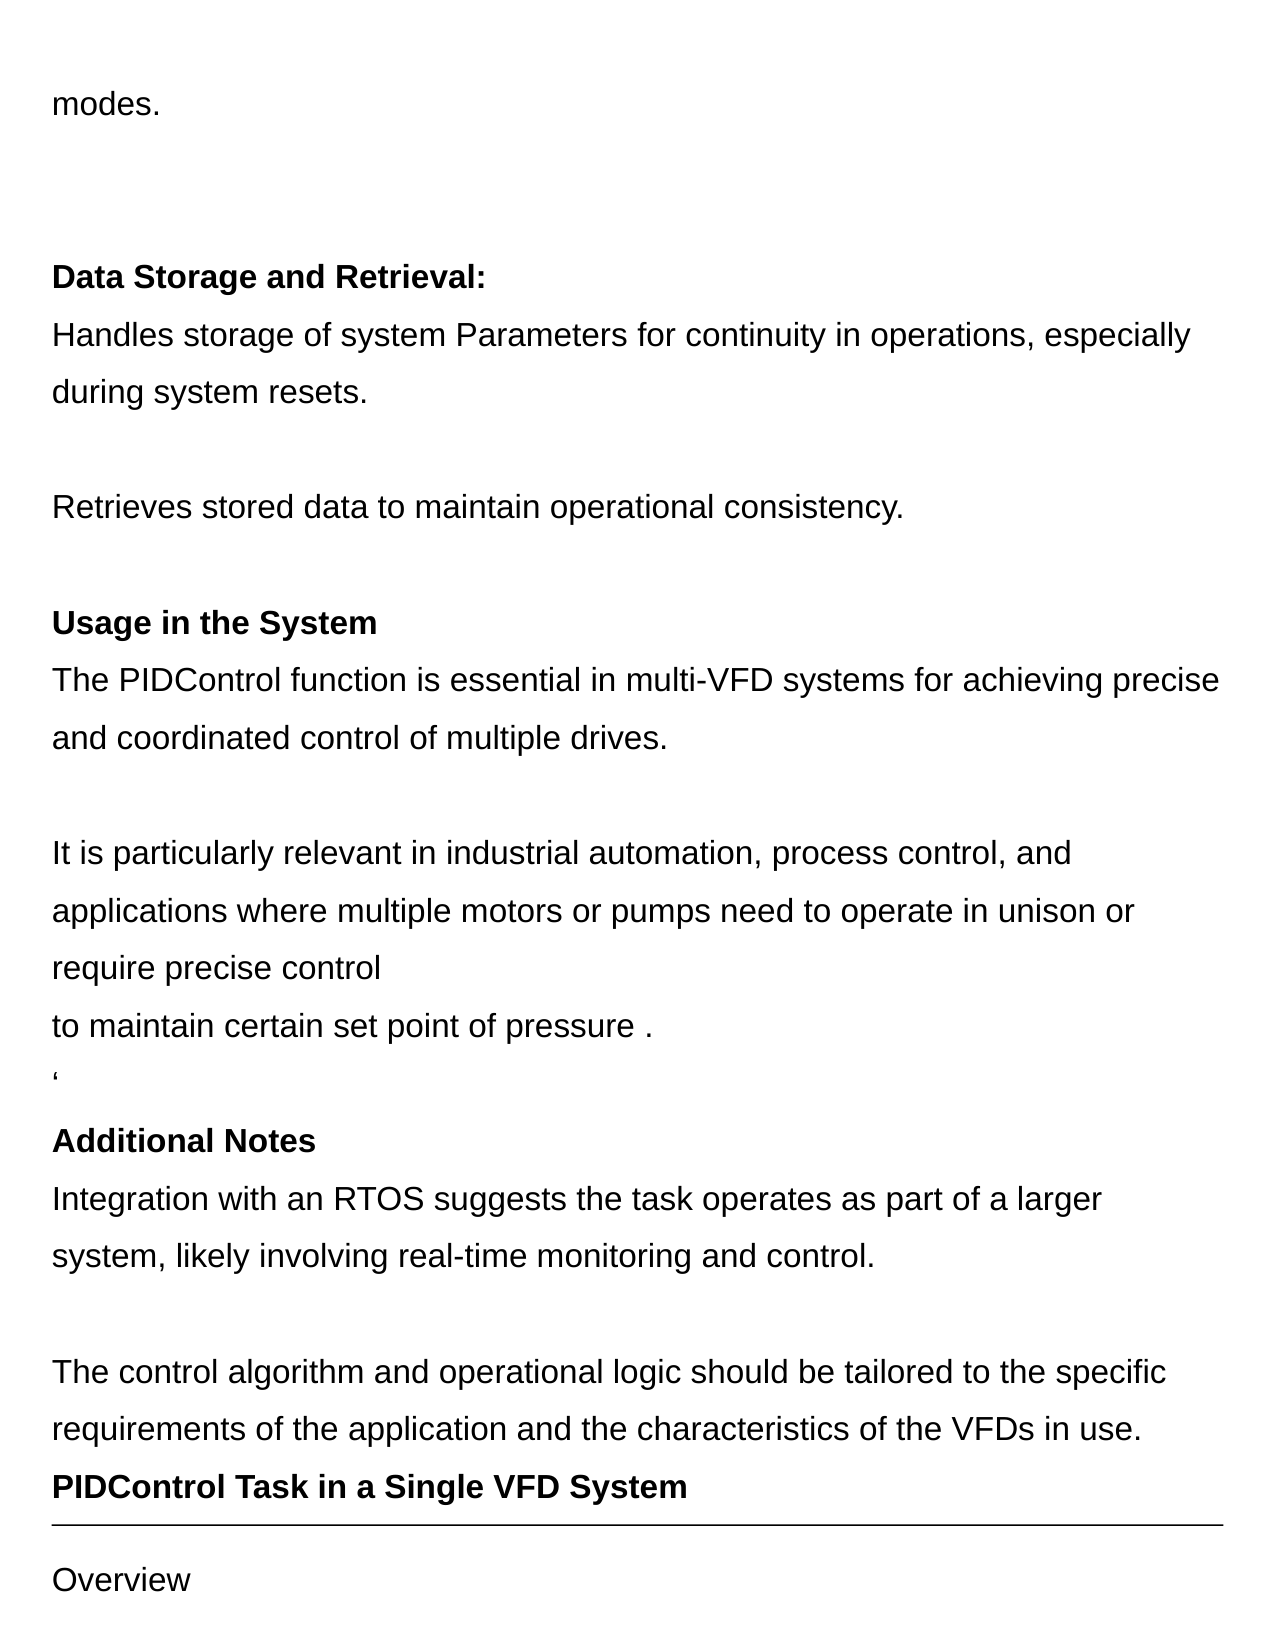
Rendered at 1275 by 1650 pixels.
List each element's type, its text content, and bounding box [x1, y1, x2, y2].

text Usage in the System [52, 603, 1223, 641]
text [52, 84, 1223, 123]
text It is particularly relevant in industrial automation, process control, and applications where multiple motors or pumps need to operate in unison or require precise control to maintain certain set point of pressure . [52, 833, 1223, 1044]
text PIDControl Task in a Single VFD System [52, 1467, 1223, 1505]
text Handles storage of system Parameters for continuity in operations, especially during system resets. [52, 315, 1223, 411]
text Data Storage and Retrieval: [52, 257, 1223, 296]
text Retrieves stored data to maintain operational consistency. [52, 488, 1223, 526]
text Integration with an RTOS suggests the task operates as part of a larger system, likely involving real-time monitoring and control. [52, 1179, 1223, 1275]
text Overview [52, 1561, 1223, 1599]
text The PIDControl function is essential in multi-VFD systems for achieving precise and coordinated control of multiple drives. [52, 660, 1223, 756]
text The control algorithm and operational logic should be tailored to the specific requirements of the application and the characteristics of the VFDs in use. [52, 1352, 1223, 1448]
text ‘ [52, 1064, 1223, 1102]
text Additional Notes [52, 1121, 1223, 1160]
